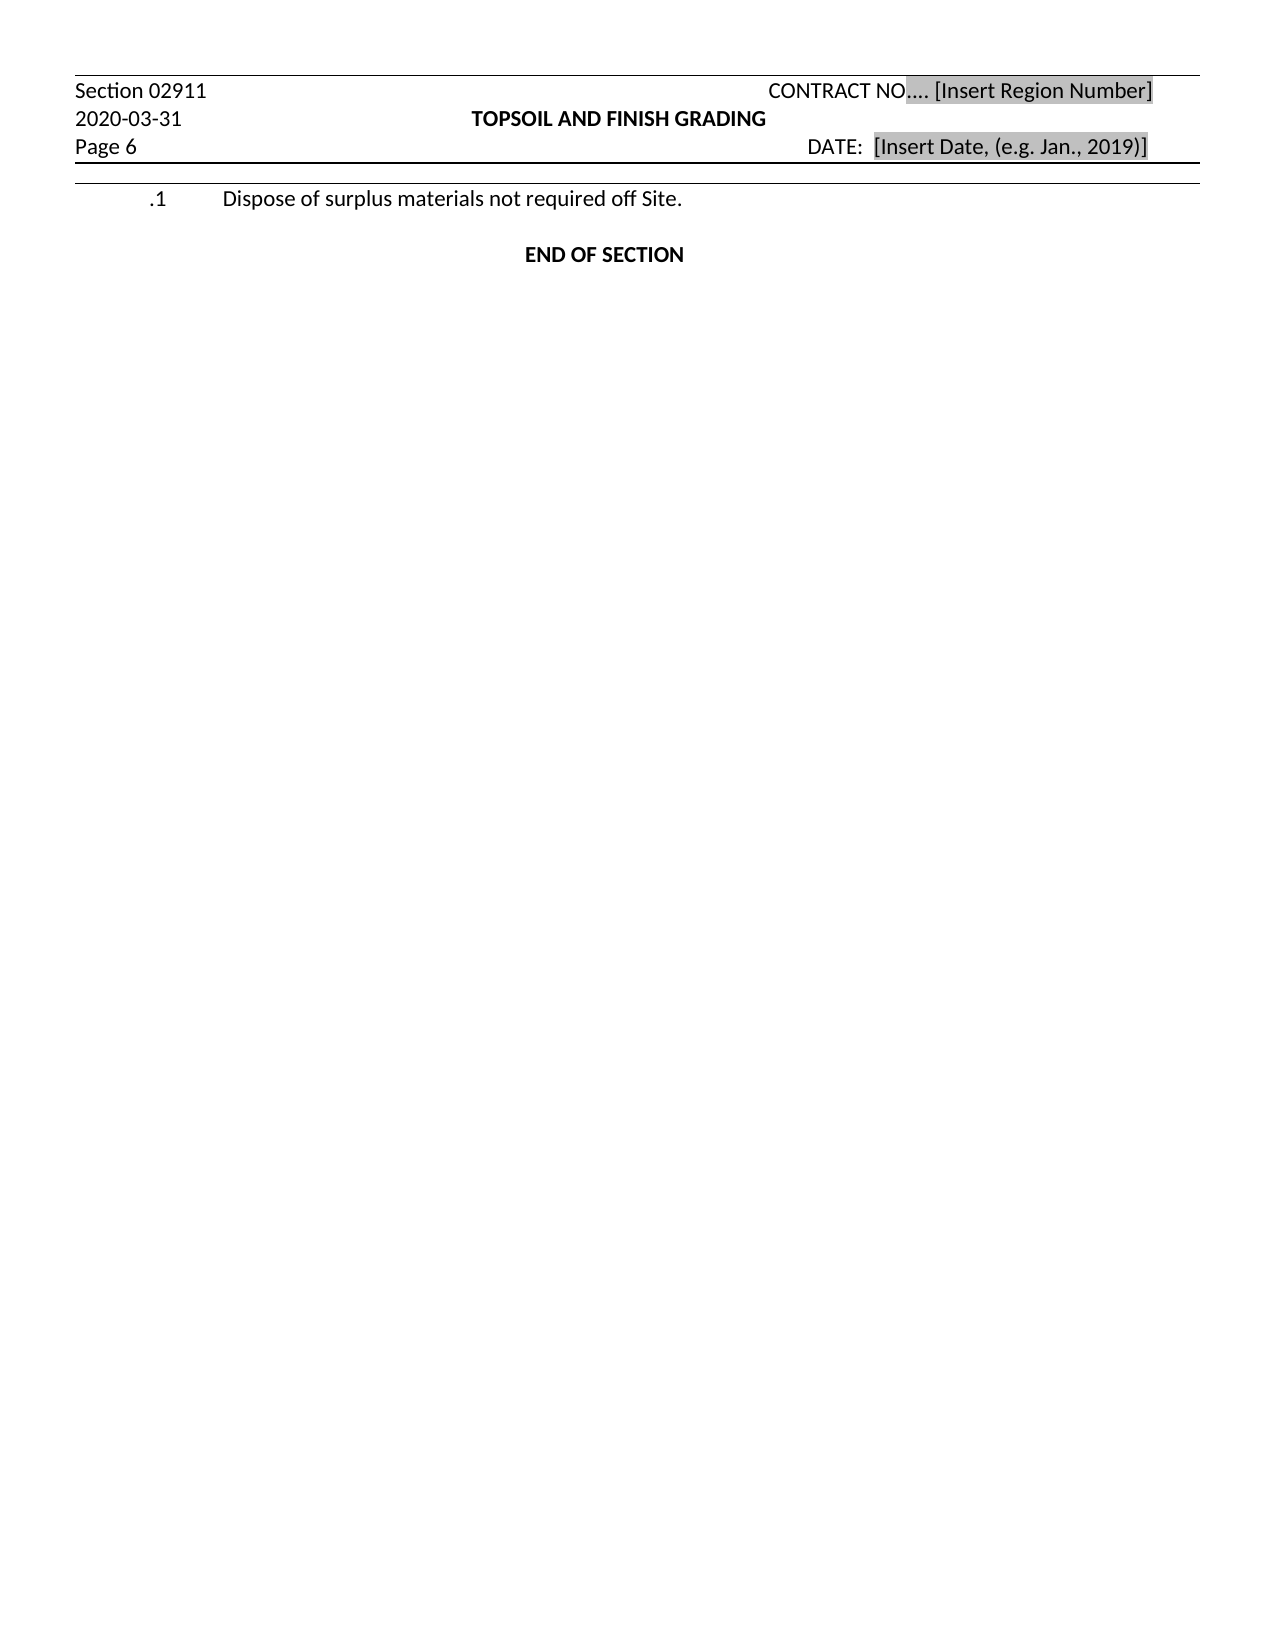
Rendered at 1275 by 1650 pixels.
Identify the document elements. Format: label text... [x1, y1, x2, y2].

subtitle Dispose of surplus materials not required off Site. [149, 184, 1200, 212]
text END OF SECTION [525, 240, 1200, 268]
